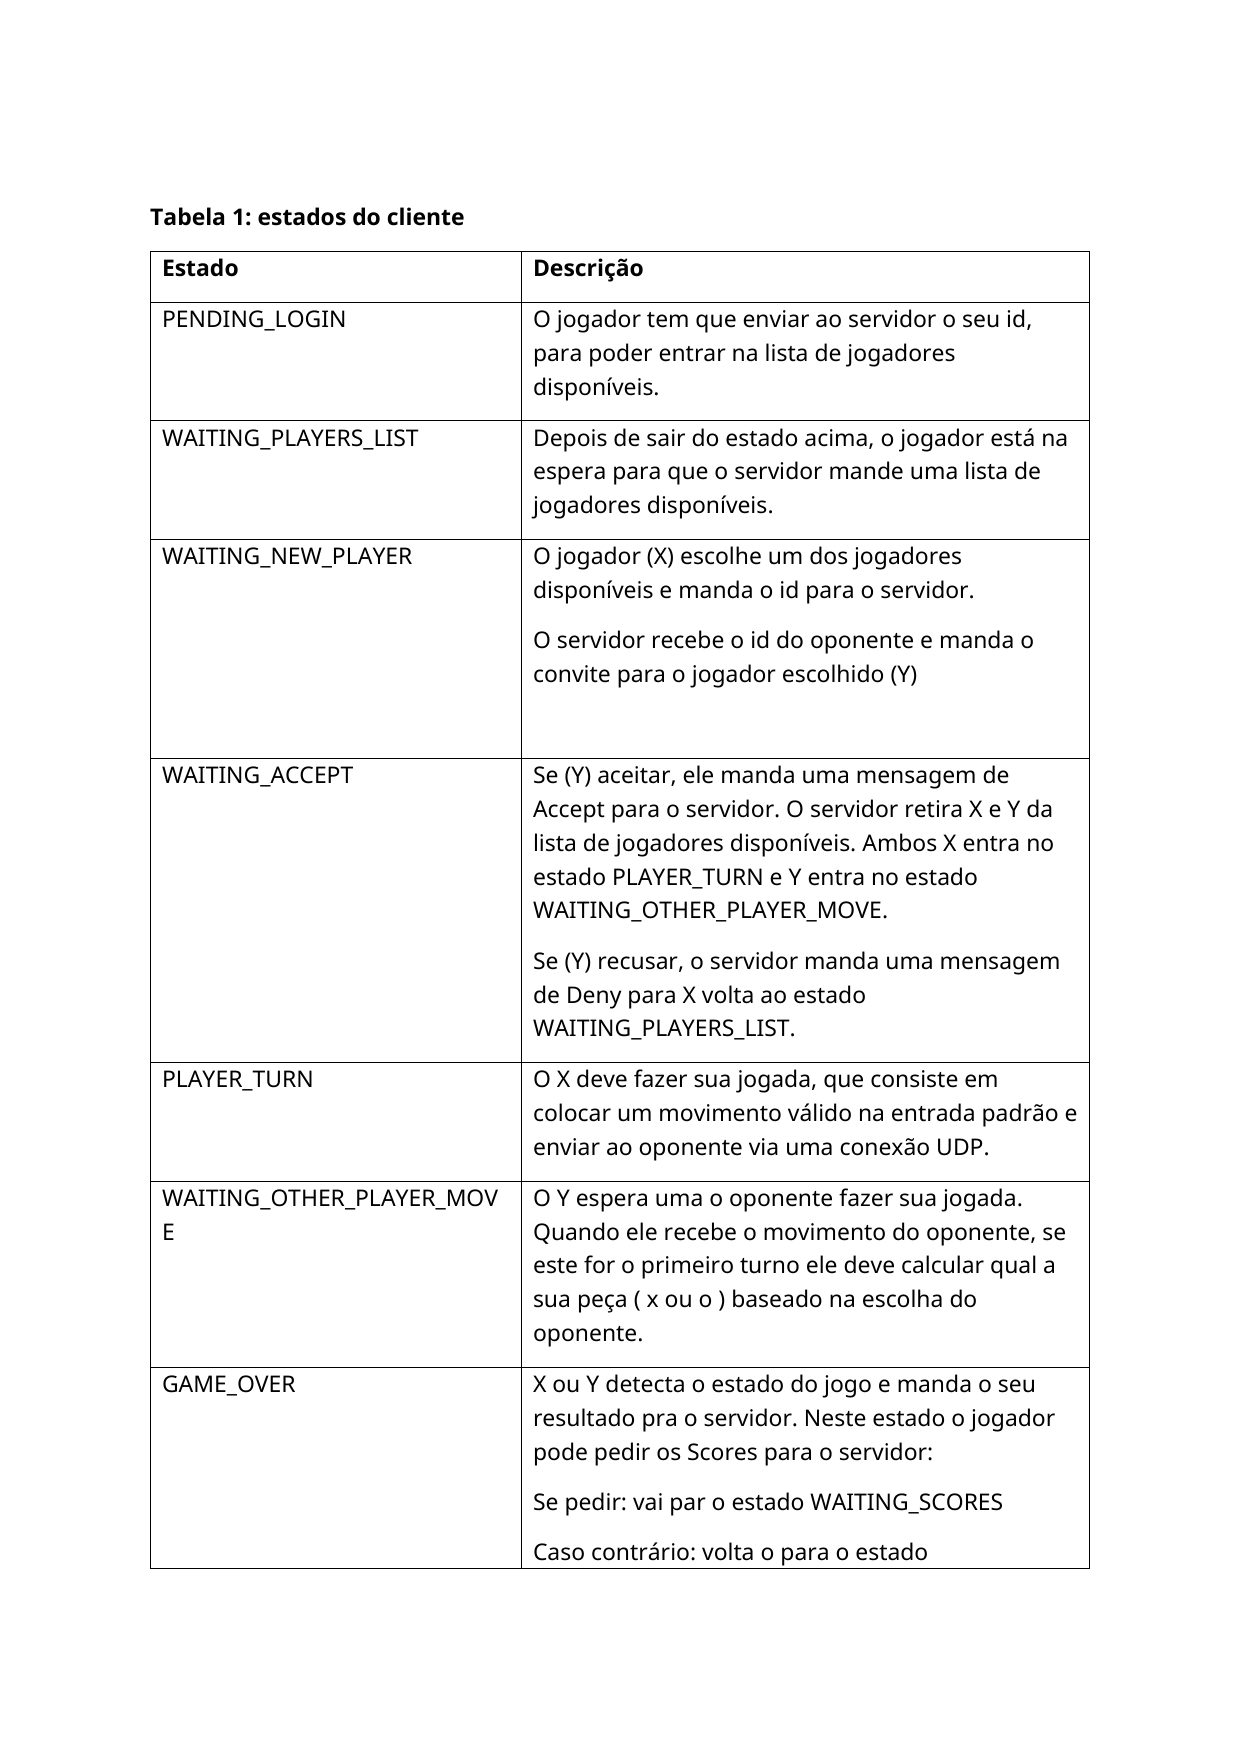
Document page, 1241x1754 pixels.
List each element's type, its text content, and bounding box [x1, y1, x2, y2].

table_cell Se (Y) aceitar, ele manda uma mensagem de Accept para o servidor. O servidor retira X e Y da lista de jogadores disponíveis. Ambos X entra no estado PLAYER_TURN e Y entra no estado WAITING_OTHER_PLAYER_MOVE. Se (Y) recusar, o servidor manda uma mensagem de Deny para X volta ao estado WAITING_PLAYERS_LIST. [522, 759, 1089, 1062]
table_cell PLAYER_TURN [151, 1063, 521, 1181]
table_cell O jogador tem que enviar ao servidor o seu id, para poder entrar na lista de jogadores disponíveis. [522, 303, 1089, 420]
table_cell GAME_OVER [151, 1368, 521, 1567]
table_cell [522, 1368, 1089, 1567]
table_cell WAITING_OTHER_PLAYER_MOVE [151, 1182, 521, 1367]
table_cell WAITING_PLAYERS_LIST [151, 421, 521, 539]
table_cell O X deve fazer sua jogada, que consiste em colocar um movimento válido na entrada padrão e enviar ao oponente via uma conexão UDP. [522, 1063, 1089, 1181]
table_cell O jogador (X) escolhe um dos jogadores disponíveis e manda o id para o servidor. O servidor recebe o id do oponente e manda o convite para o jogador escolhido (Y) [522, 540, 1089, 758]
text Tabela 1: estados do cliente [150, 200, 1090, 232]
table_cell WAITING_ACCEPT [151, 759, 521, 1062]
table_header Estado [151, 252, 521, 302]
table_header Descrição [522, 252, 1089, 302]
table_cell O Y espera uma o oponente fazer sua jogada. Quando ele recebe o movimento do oponente, se este for o primeiro turno ele deve calcular qual a sua peça ( x ou o ) baseado na escolha do oponente. [522, 1182, 1089, 1367]
table_cell Depois de sair do estado acima, o jogador está na espera para que o servidor mande uma lista de jogadores disponíveis. [522, 421, 1089, 539]
table_cell PENDING_LOGIN [151, 303, 521, 420]
table_cell WAITING_NEW_PLAYER [151, 540, 521, 758]
